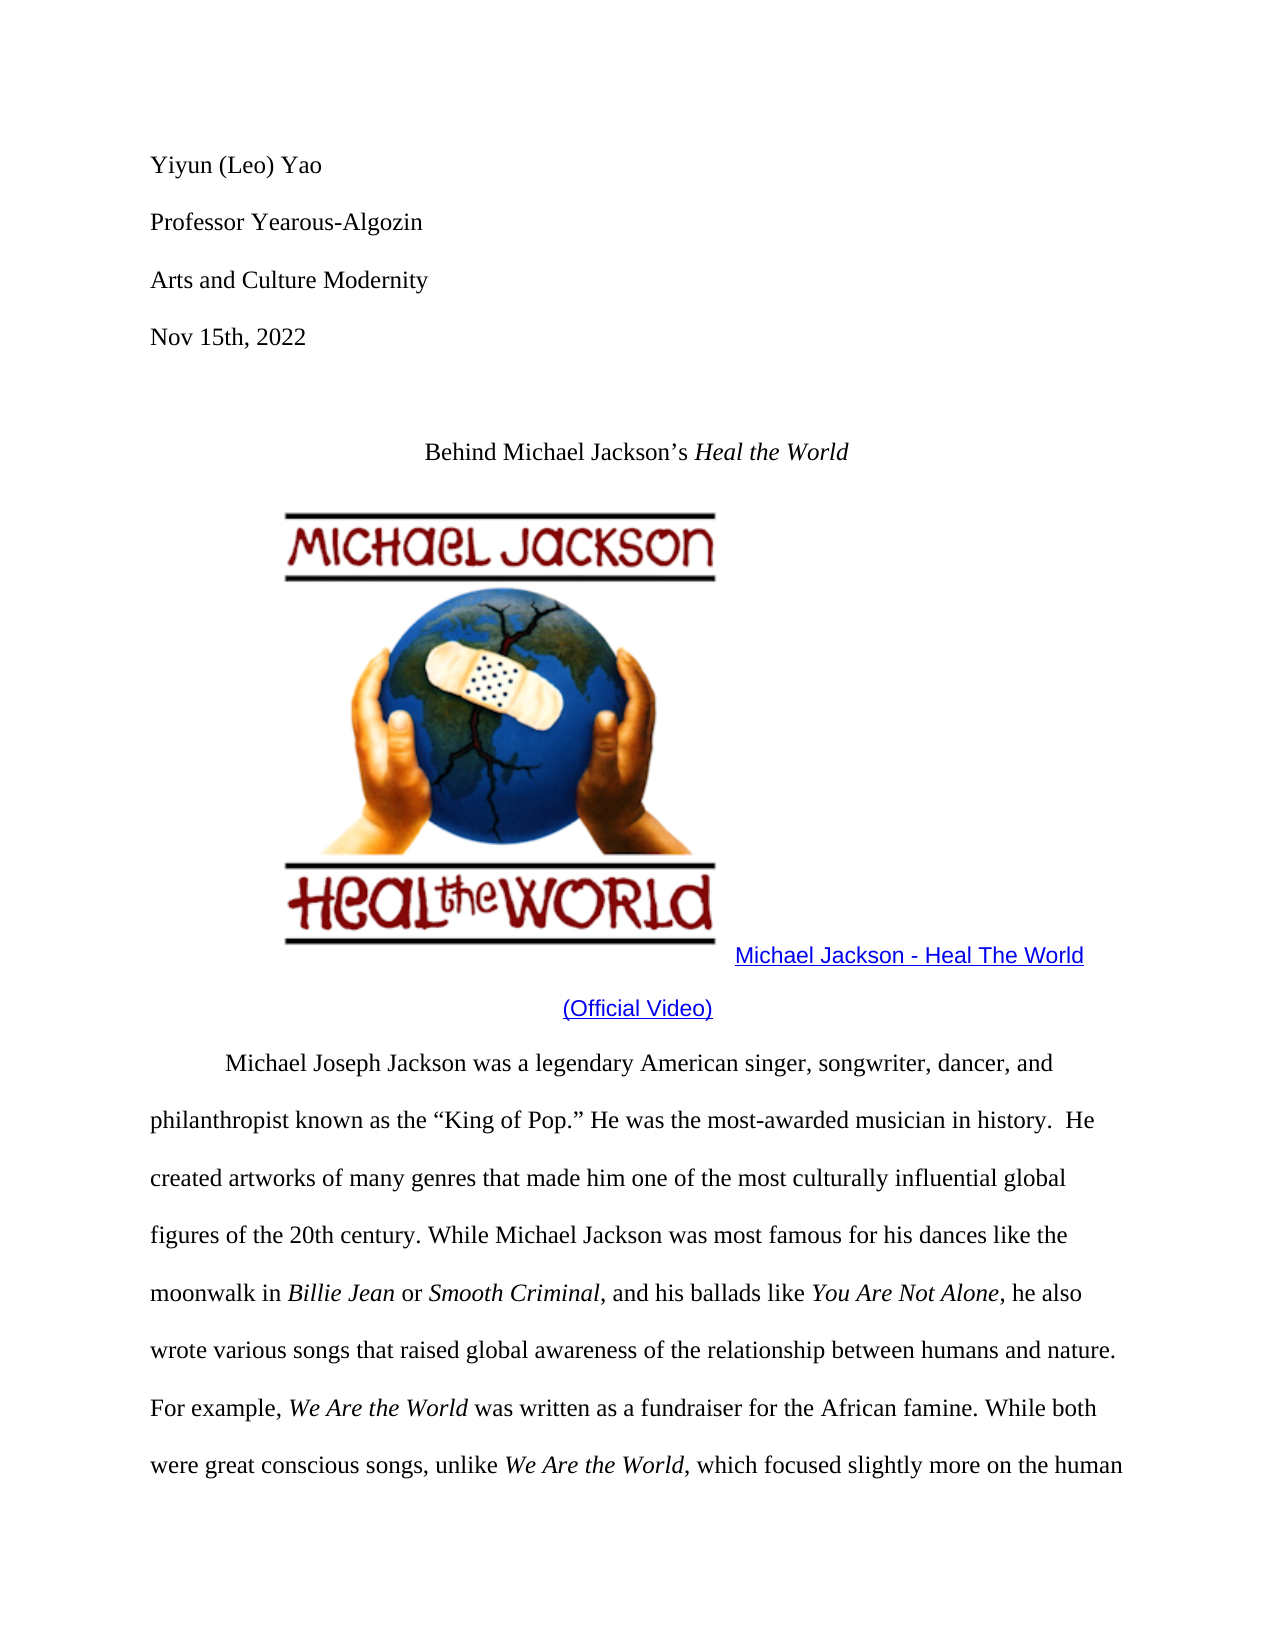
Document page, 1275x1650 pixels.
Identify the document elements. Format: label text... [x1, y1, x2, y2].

text Yiyun (Leo) Yao [150, 150, 1125, 179]
text Arts and Culture Modernity [150, 265, 1125, 294]
picture [266, 495, 735, 964]
text Professor Yearous-Algozin [150, 207, 1125, 236]
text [150, 1048, 1125, 1479]
text Nov 15th, 2022 [150, 322, 1125, 351]
text Behind Michael Jackson’s Heal the World [150, 437, 1125, 466]
